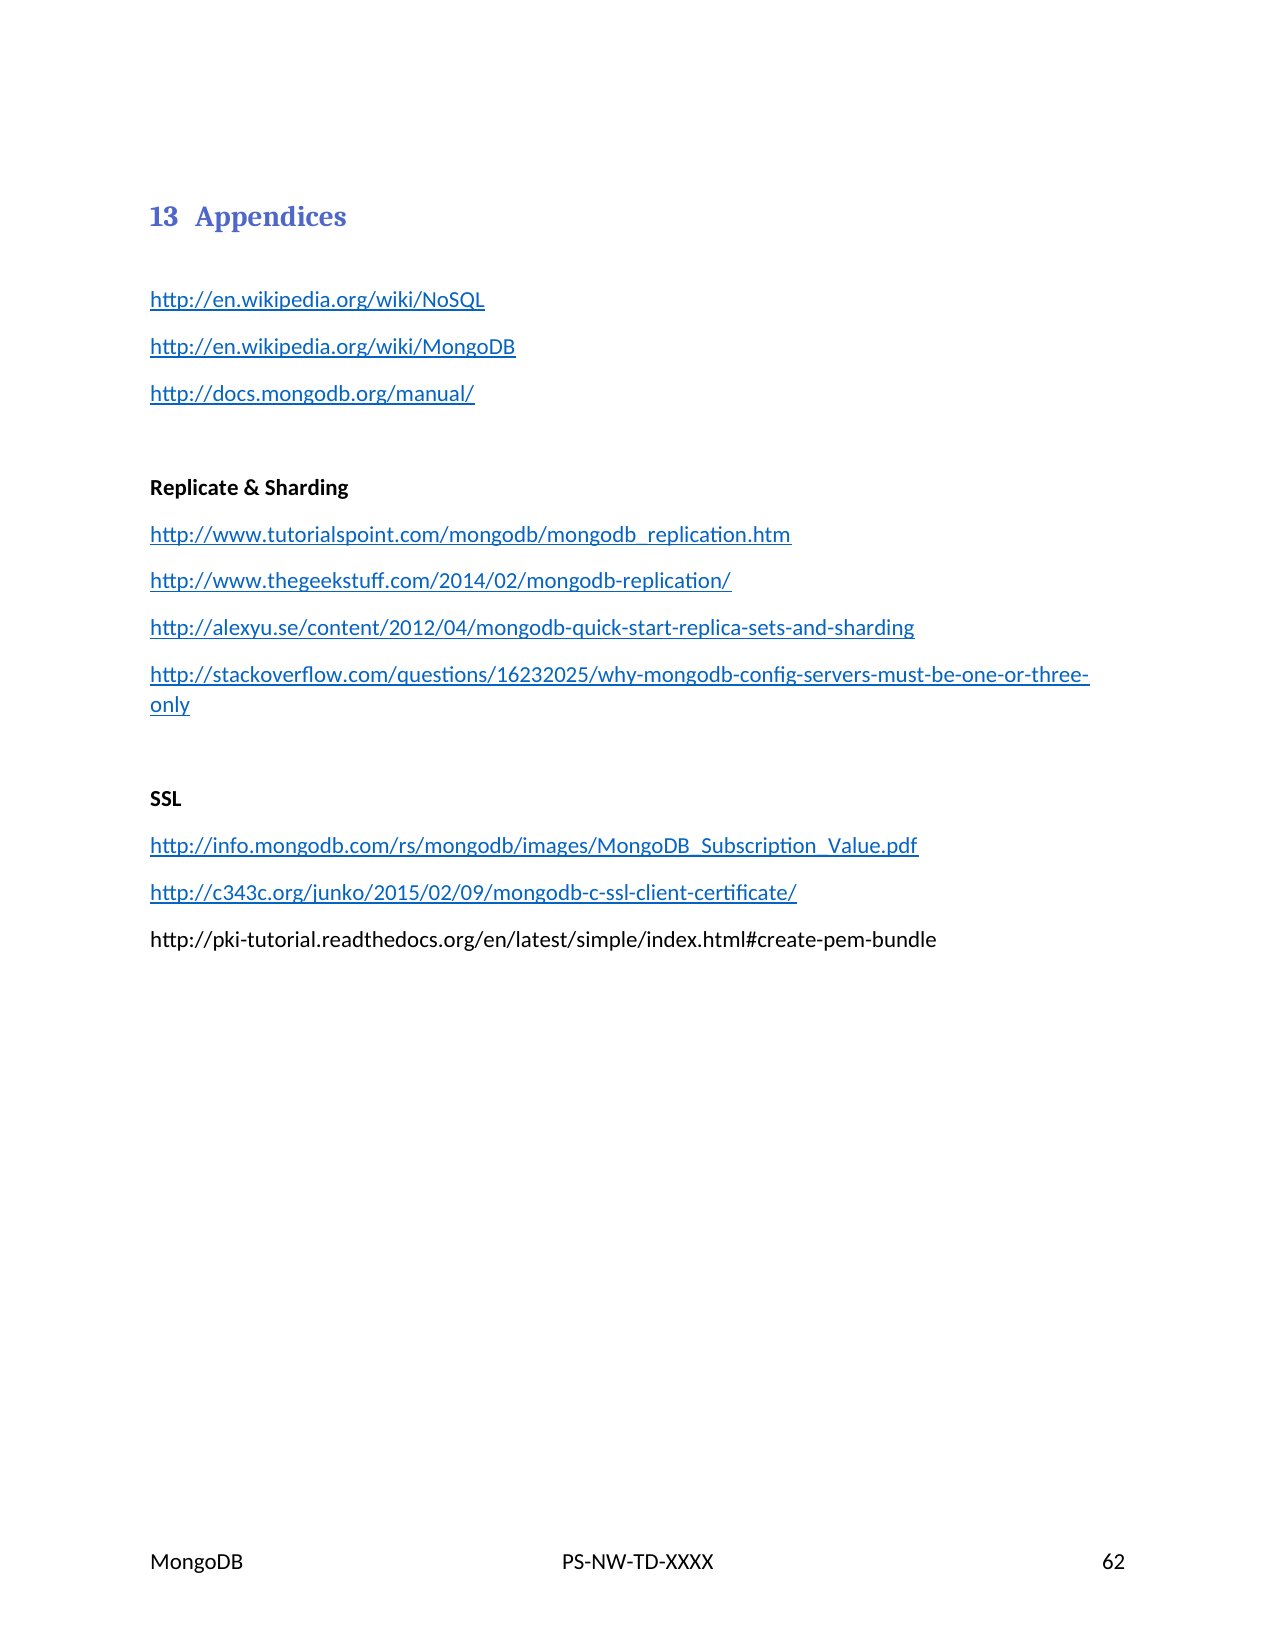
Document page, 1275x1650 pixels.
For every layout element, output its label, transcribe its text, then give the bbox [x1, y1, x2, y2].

text http://info.mongodb.com/rs/mongodb/images/MongoDB_Subscription_Value.pdf [150, 831, 1125, 859]
text http://en.wikipedia.org/wiki/MongoDB [150, 332, 1125, 360]
subtitle Appendices [150, 200, 1125, 233]
text http://alexyu.se/content/2012/04/mongodb-quick-start-replica-sets-and-sharding [150, 613, 1125, 642]
text http://en.wikipedia.org/wiki/NoSQL [150, 285, 1125, 313]
text http://c343c.org/junko/2015/02/09/mongodb-c-ssl-client-certificate/ [150, 878, 1125, 906]
text http://stackoverflow.com/questions/16232025/why-mongodb-config-servers-must-be-one-or-three-only [150, 660, 1125, 719]
text SSL [150, 784, 1125, 812]
text http://www.tutorialspoint.com/mongodb/mongodb_replication.htm [150, 520, 1125, 548]
text http://pki-tutorial.readthedocs.org/en/latest/simple/index.html#create-pem-bundle [150, 925, 1125, 953]
text Replicate & Sharding [150, 473, 1125, 501]
text http://www.thegeekstuff.com/2014/02/mongodb-replication/ [150, 567, 1125, 595]
text http://docs.mongodb.org/manual/ [150, 379, 1125, 407]
